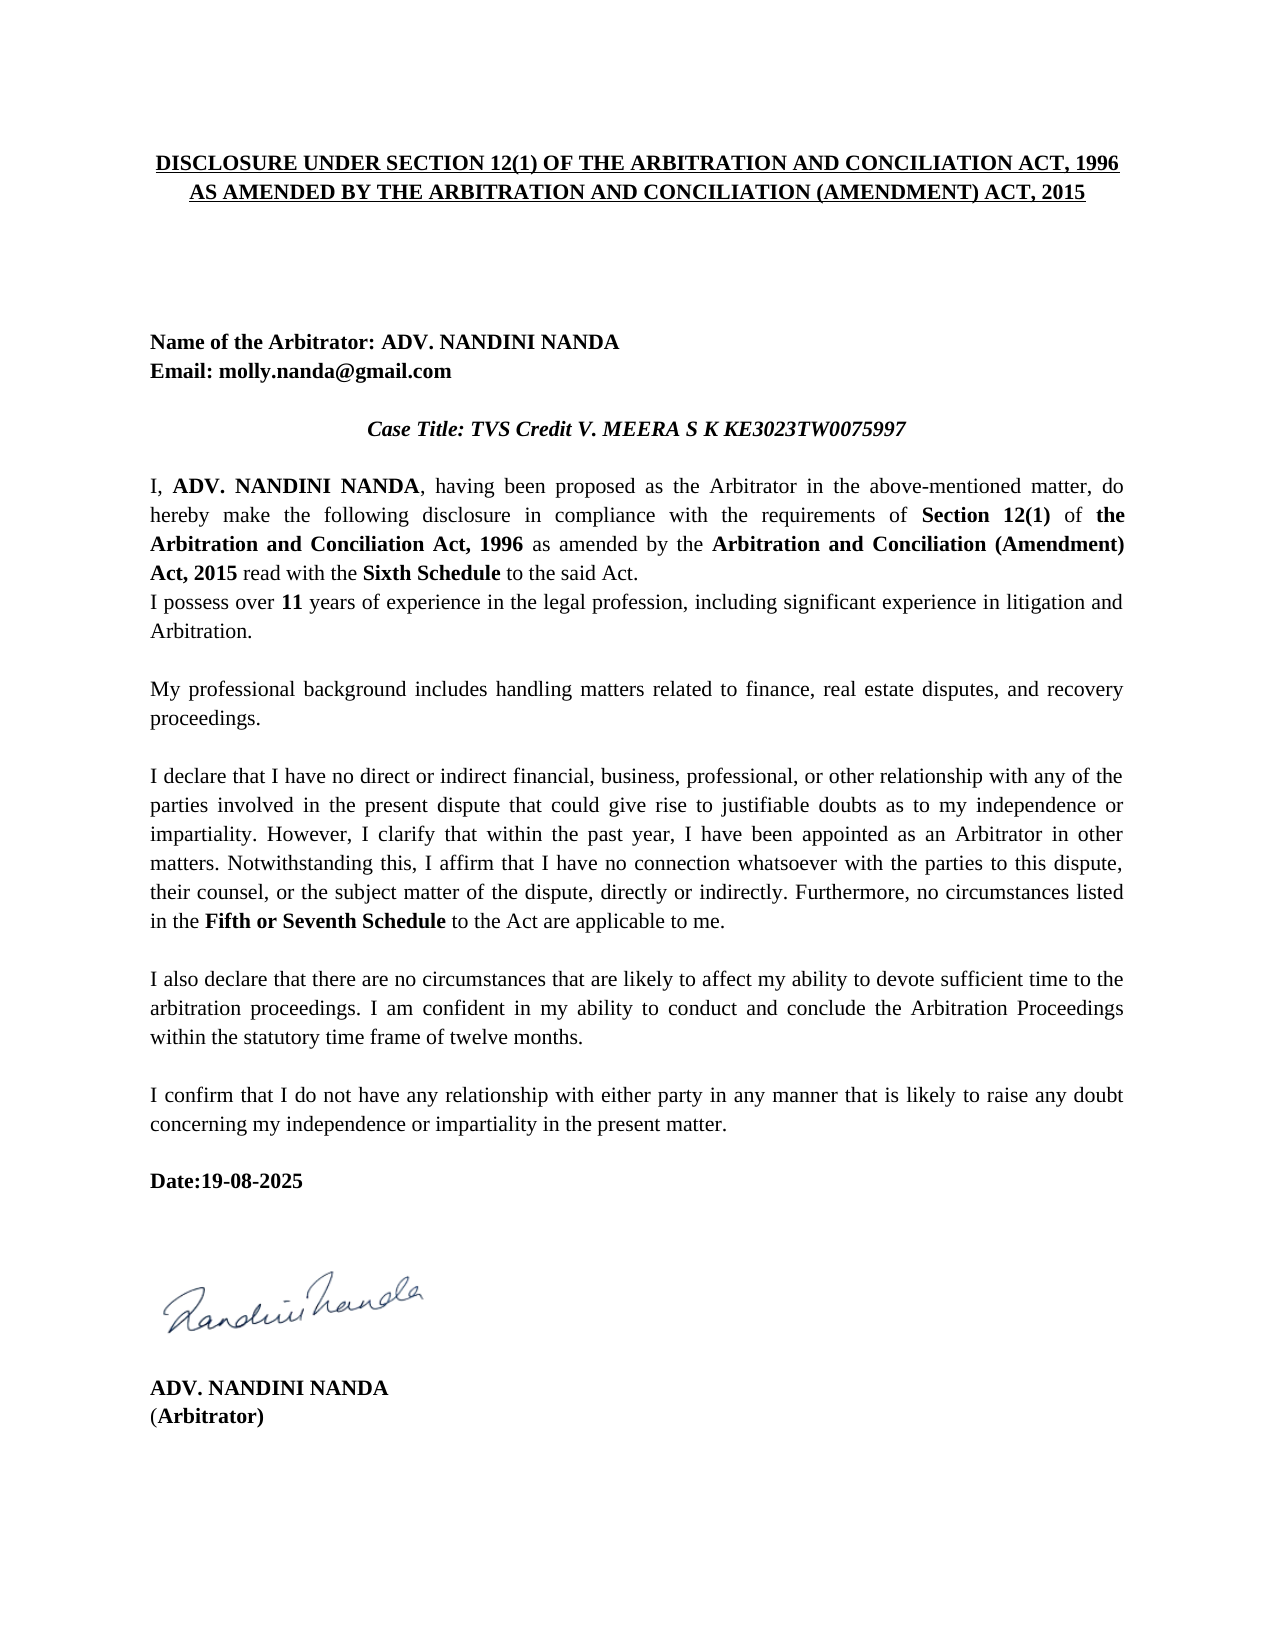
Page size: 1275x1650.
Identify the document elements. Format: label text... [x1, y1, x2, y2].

text ADV. NANDINI NANDA (Arbitrator) [150, 1345, 1125, 1429]
text I confirm that I do not have any relationship with either party in any manner that is likely to raise any doubt concerning my independence or impartiality in the present matter. [150, 1053, 1125, 1136]
text I also declare that there are no circumstances that are likely to affect my ability to devote sufficient time to the arbitration proceedings. I am confident in my ability to conduct and conclude the Arbitration Proceedings within the statutory time frame of twelve months. [150, 937, 1125, 1049]
text Date:19-08-2025 [150, 1139, 1125, 1224]
text I possess over 11 years of experience in the legal profession, including significant experience in litigation and Arbitration. My professional background includes handling matters related to finance, real estate disputes, and recovery proceedings. [150, 589, 1125, 730]
text Case Title: TVS Credit V. MEERA S K KE3023TW0075997 [150, 387, 1125, 441]
picture [150, 1257, 438, 1342]
text Name of the Arbitrator: ADV. NANDINI NANDA Email: molly.nanda@gmail.com [150, 329, 1125, 383]
text DISCLOSURE UNDER SECTION 12(1) OF THE ARBITRATION AND CONCILIATION ACT, 1996 AS AMENDED BY THE ARBITRATION AND CONCILIATION (AMENDMENT) ACT, 2015 [150, 150, 1125, 204]
text I declare that I have no direct or indirect financial, business, professional, or other relationship with any of the parties involved in the present dispute that could give rise to justifiable doubts as to my independence or impartiality. However, I clarify that within the past year, I have been appointed as an Arbitrator in other matters. Notwithstanding this, I affirm that I have no connection whatsoever with the parties to this dispute, their counsel, or the subject matter of the dispute, directly or indirectly. Furthermore, no circumstances listed in the Fifth or Seventh Schedule to the Act are applicable to me. [150, 734, 1125, 933]
text I, ADV. NANDINI NANDA, having been proposed as the Arbitrator in the above-mentioned matter, do hereby make the following disclosure in compliance with the requirements of Section 12(1) of the Arbitration and Conciliation Act, 1996 as amended by the Arbitration and Conciliation (Amendment) Act, 2015 read with the Sixth Schedule to the said Act. [150, 444, 1125, 586]
